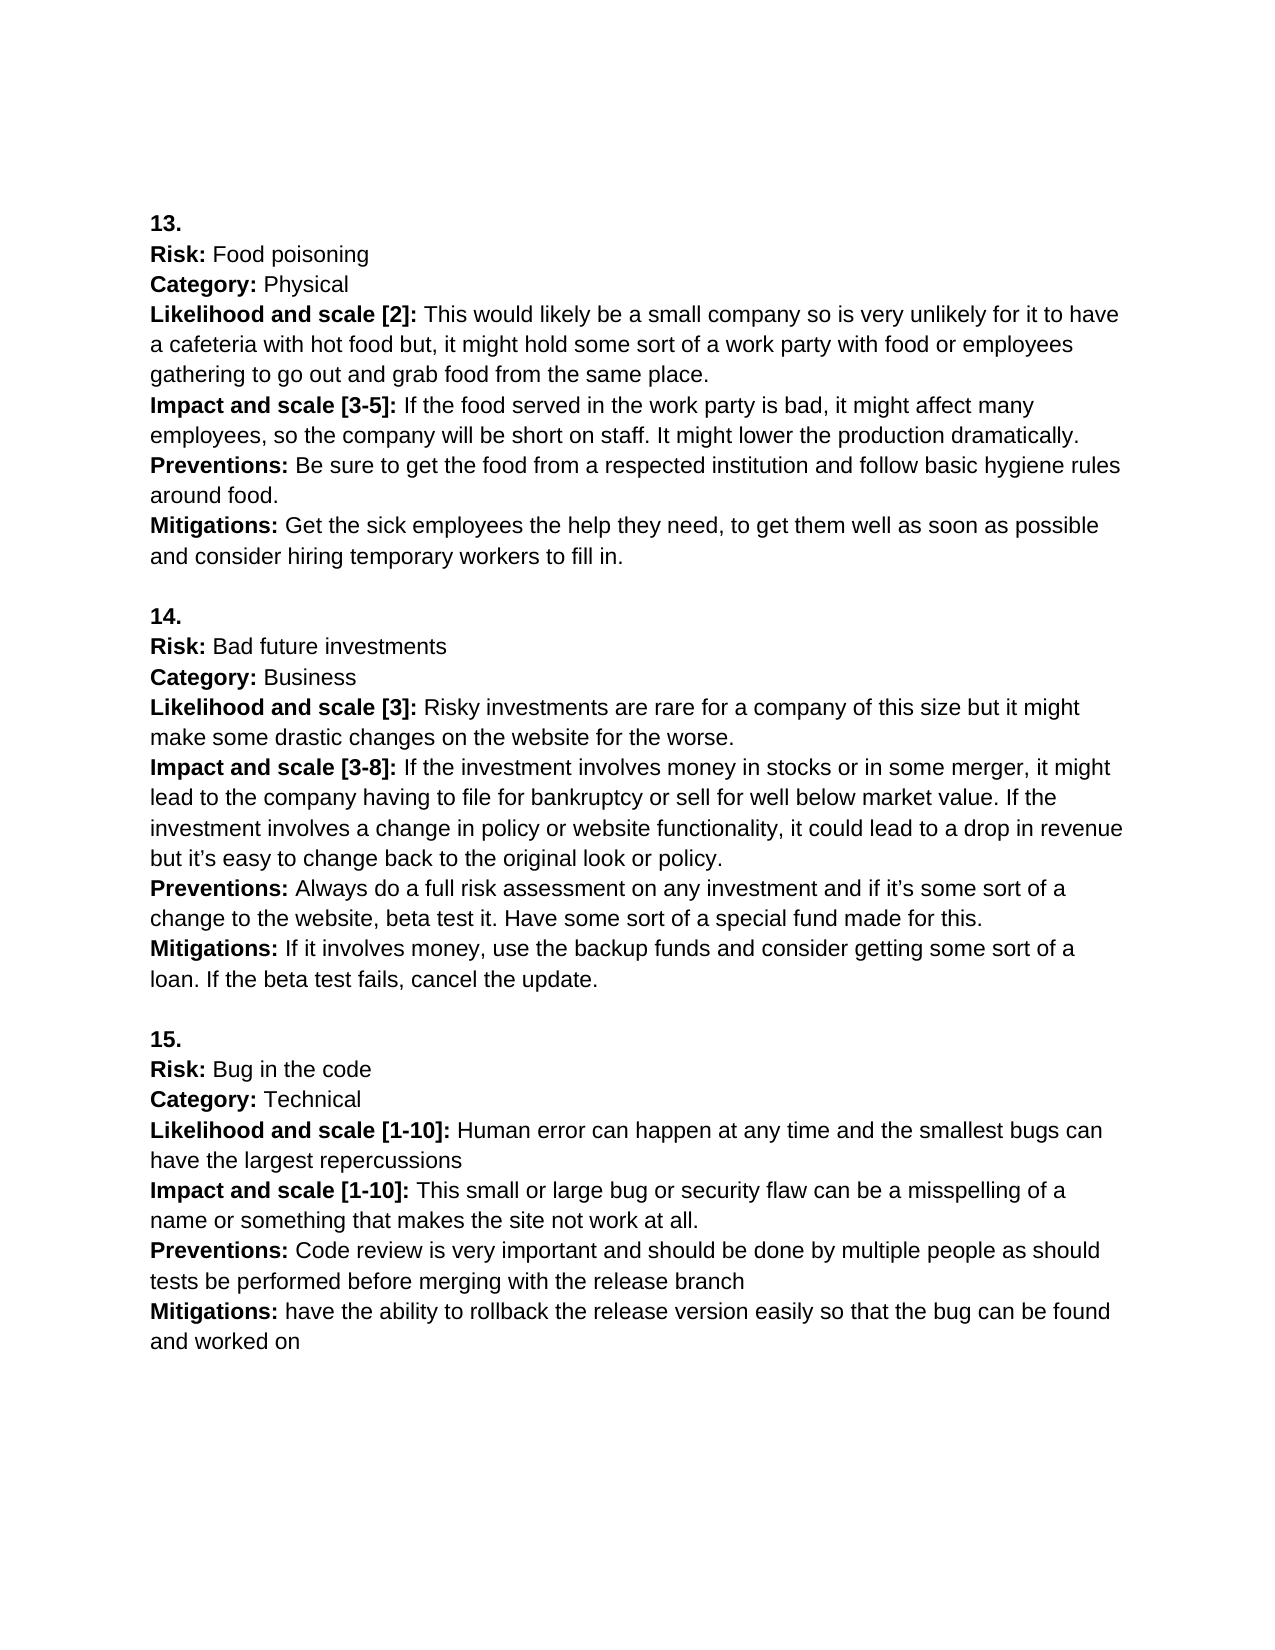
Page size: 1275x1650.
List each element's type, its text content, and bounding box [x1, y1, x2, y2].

text 15. [150, 1026, 1125, 1052]
text Likelihood and scale [2]: This would likely be a small company so is very unlikely for it to have a cafeteria with hot food but, it might hold some sort of a work party with food or employees gathering to go out and grab food from the same place. [150, 301, 1125, 388]
text Likelihood and scale [1-10]: Human error can happen at any time and the smallest bugs can have the largest repercussions [150, 1117, 1125, 1173]
text Category: Business [150, 663, 1125, 690]
text Preventions: Be sure to get the food from a respected institution and follow basic hygiene rules around food. [150, 452, 1125, 509]
text Mitigations: have the ability to rollback the release version easily so that the bug can be found and worked on [150, 1298, 1125, 1354]
text Risk: Bug in the code [150, 1056, 1125, 1083]
text Category: Technical [150, 1086, 1125, 1113]
text Category: Physical [150, 271, 1125, 297]
text Mitigations: Get the sick employees the help they need, to get them well as soon as possible and consider hiring temporary workers to fill in. [150, 512, 1125, 569]
text Mitigations: If it involves money, use the backup funds and consider getting some sort of a loan. If the beta test fails, cancel the update. [150, 935, 1125, 992]
text 13. [150, 210, 1125, 237]
text Impact and scale [1-10]: This small or large bug or security flaw can be a misspelling of a name or something that makes the site not work at all. [150, 1177, 1125, 1234]
text Preventions: Always do a full risk assessment on any investment and if it’s some sort of a change to the website, beta test it. Have some sort of a special fund made for this. [150, 875, 1125, 932]
text Risk: Bad future investments [150, 633, 1125, 660]
text 14. [150, 603, 1125, 629]
text Likelihood and scale [3]: Risky investments are rare for a company of this size but it might make some drastic changes on the website for the worse. [150, 694, 1125, 750]
text Preventions: Code review is very important and should be done by multiple people as should tests be performed before merging with the release branch [150, 1237, 1125, 1294]
text Risk: Food poisoning [150, 241, 1125, 267]
text Impact and scale [3-5]: If the food served in the work party is bad, it might affect many employees, so the company will be short on staff. It might lower the production dramatically. [150, 392, 1125, 448]
text Impact and scale [3-8]: If the investment involves money in stocks or in some merger, it might lead to the company having to file for bankruptcy or sell for well below market value. If the investment involves a change in policy or website functionality, it could lead to a drop in revenue but it’s easy to change back to the original look or policy. [150, 754, 1125, 871]
